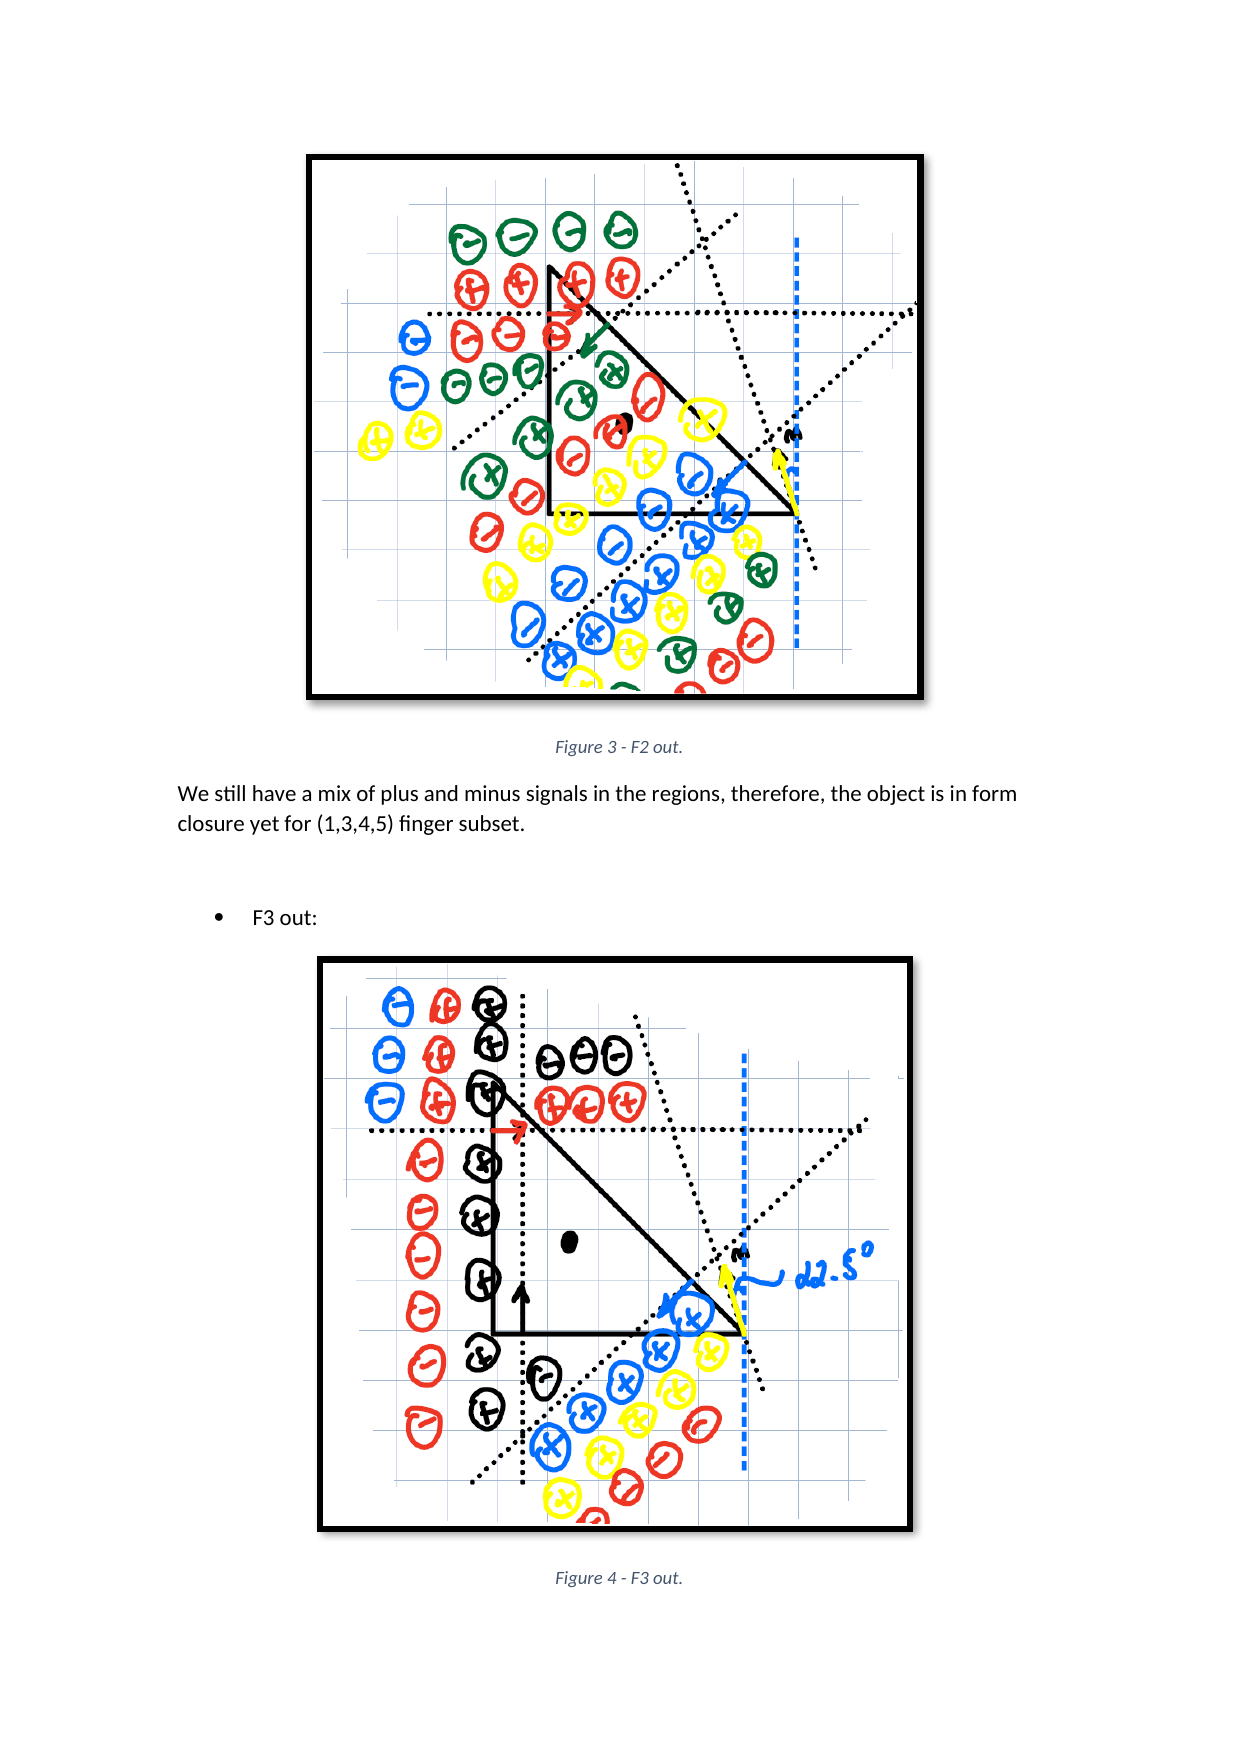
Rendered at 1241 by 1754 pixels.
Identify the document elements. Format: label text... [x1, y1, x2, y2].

list F3 out: [215, 903, 1063, 931]
text We still have a mix of plus and minus signals in the regions, therefore, the object is in form closure yet for (1,3,4,5) finger subset. [177, 779, 1063, 837]
text Figure 3 - F2 out. [177, 735, 1063, 758]
picture [312, 160, 917, 694]
picture [323, 963, 907, 1526]
